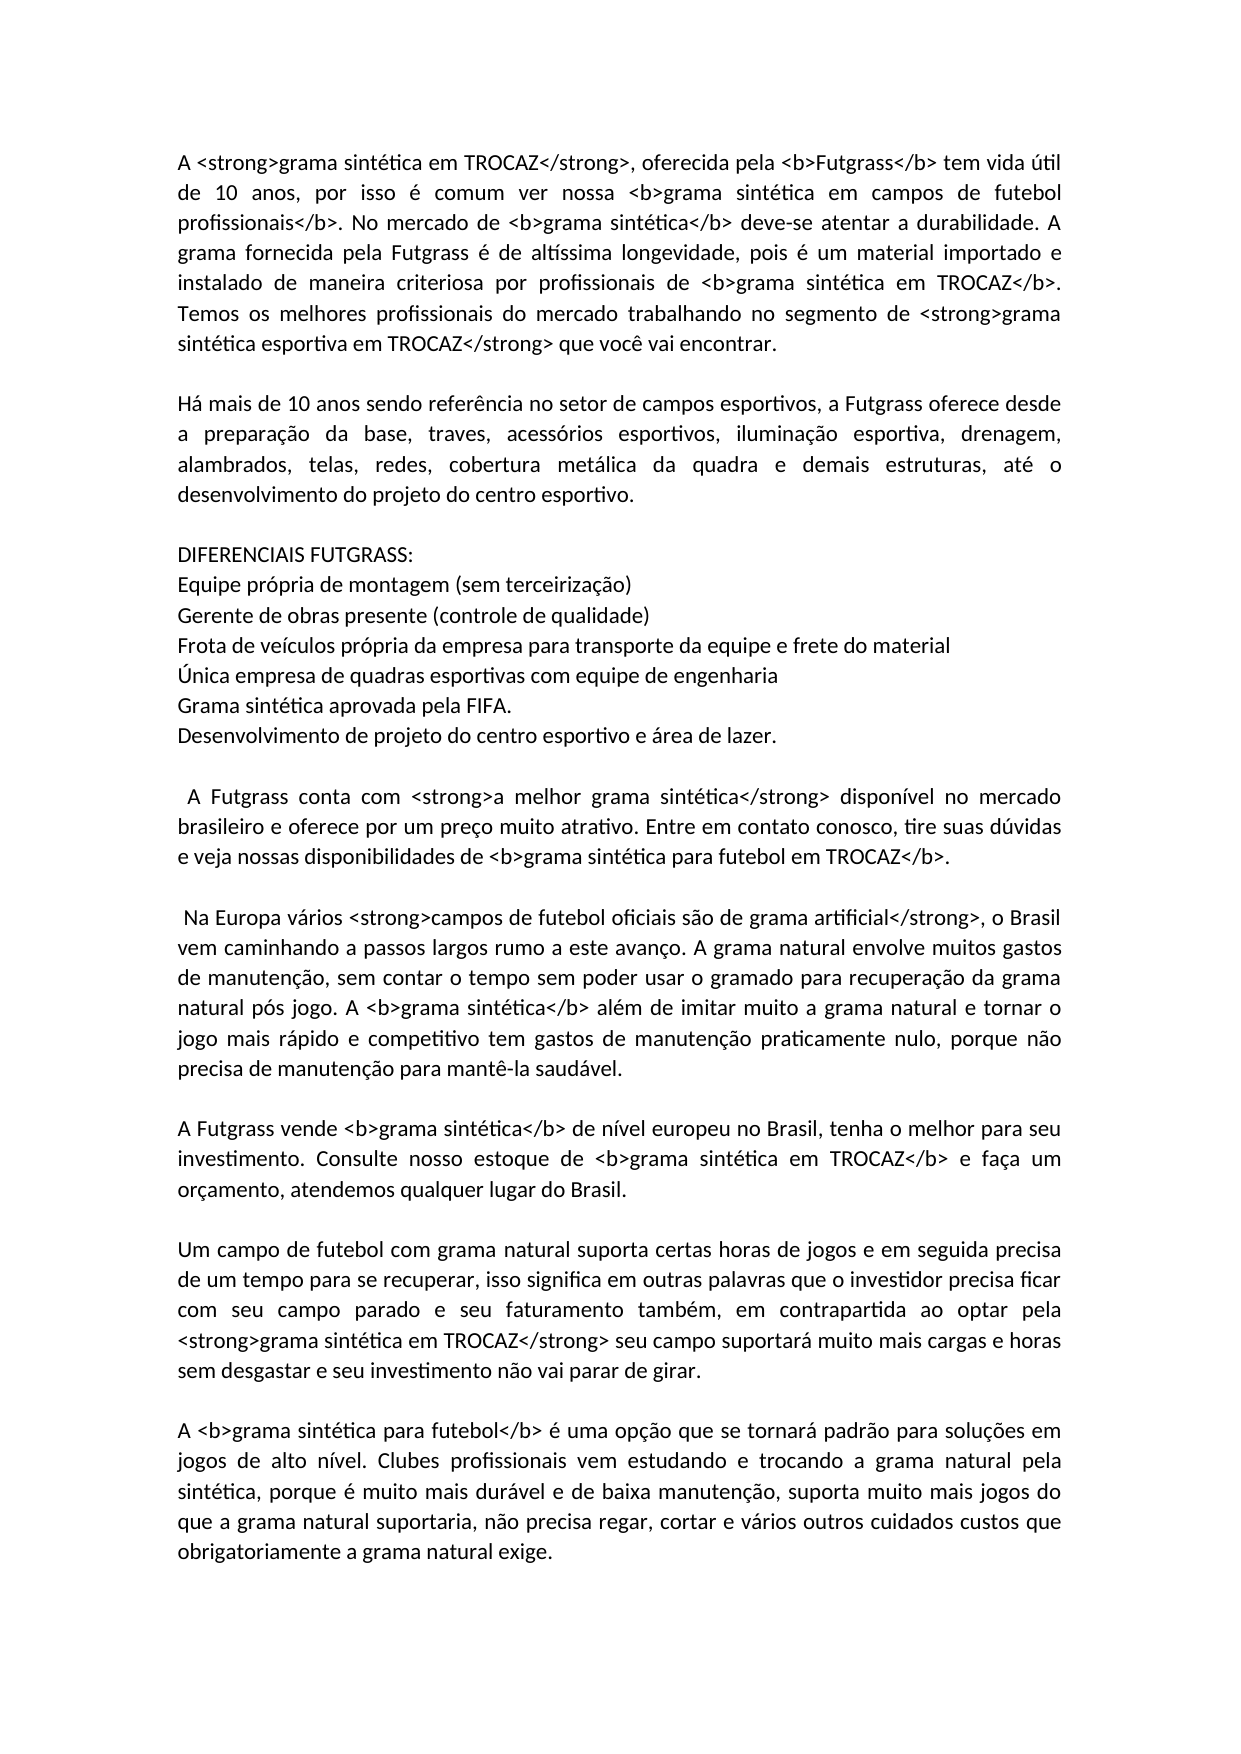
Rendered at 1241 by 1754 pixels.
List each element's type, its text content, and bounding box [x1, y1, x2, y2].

text Frota de veículos própria da empresa para transporte da equipe e frete do material [177, 631, 1063, 659]
text Grama sintética aprovada pela FIFA. [177, 691, 1063, 719]
text DIFERENCIAIS FUTGRASS: [177, 540, 1063, 568]
text A Futgrass conta com <strong>a melhor grama sintética</strong> disponível no mercado brasileiro e oferece por um preço muito atrativo. Entre em contato conosco, tire suas dúvidas e veja nossas disponibilidades de <b>grama sintética para futebol em TROCAZ</b>. [177, 782, 1063, 870]
text A Futgrass vende <b>grama sintética</b> de nível europeu no Brasil, tenha o melhor para seu investimento. Consulte nosso estoque de <b>grama sintética em TROCAZ</b> e faça um orçamento, atendemos qualquer lugar do Brasil. [177, 1114, 1063, 1203]
text Há mais de 10 anos sendo referência no setor de campos esportivos, a Futgrass oferece desde a preparação da base, traves, acessórios esportivos, iluminação esportiva, drenagem, alambrados, telas, redes, cobertura metálica da quadra e demais estruturas, até o desenvolvimento do projeto do centro esportivo. [177, 389, 1063, 508]
text Desenvolvimento de projeto do centro esportivo e área de lazer. [177, 722, 1063, 749]
text A <strong>grama sintética em TROCAZ</strong>, oferecida pela <b>Futgrass</b> tem vida útil de 10 anos, por isso é comum ver nossa <b>grama sintética em campos de futebol profissionais</b>. No mercado de <b>grama sintética</b> deve-se atentar a durabilidade. A grama fornecida pela Futgrass é de altíssima longevidade, pois é um material importado e instalado de maneira criteriosa por profissionais de <b>grama sintética em TROCAZ</b>. Temos os melhores profissionais do mercado trabalhando no segmento de <strong>grama sintética esportiva em TROCAZ</strong> que você vai encontrar. [177, 148, 1063, 357]
text Gerente de obras presente (controle de qualidade) [177, 601, 1063, 629]
text A <b>grama sintética para futebol</b> é uma opção que se tornará padrão para soluções em jogos de alto nível. Clubes profissionais vem estudando e trocando a grama natural pela sintética, porque é muito mais durável e de baixa manutenção, suporta muito mais jogos do que a grama natural suportaria, não precisa regar, cortar e vários outros cuidados custos que obrigatoriamente a grama natural exige. [177, 1416, 1063, 1565]
text Única empresa de quadras esportivas com equipe de engenharia [177, 661, 1063, 689]
text Equipe própria de montagem (sem terceirização) [177, 571, 1063, 598]
text Um campo de futebol com grama natural suporta certas horas de jogos e em seguida precisa de um tempo para se recuperar, isso significa em outras palavras que o investidor precisa ficar com seu campo parado e seu faturamento também, em contrapartida ao optar pela <strong>grama sintética em TROCAZ</strong> seu campo suportará muito mais cargas e horas sem desgastar e seu investimento não vai parar de girar. [177, 1235, 1063, 1384]
text Na Europa vários <strong>campos de futebol oficiais são de grama artificial</strong>, o Brasil vem caminhando a passos largos rumo a este avanço. A grama natural envolve muitos gastos de manutenção, sem contar o tempo sem poder usar o gramado para recuperação da grama natural pós jogo. A <b>grama sintética</b> além de imitar muito a grama natural e tornar o jogo mais rápido e competitivo tem gastos de manutenção praticamente nulo, porque não precisa de manutenção para mantê-la saudável. [177, 903, 1063, 1082]
